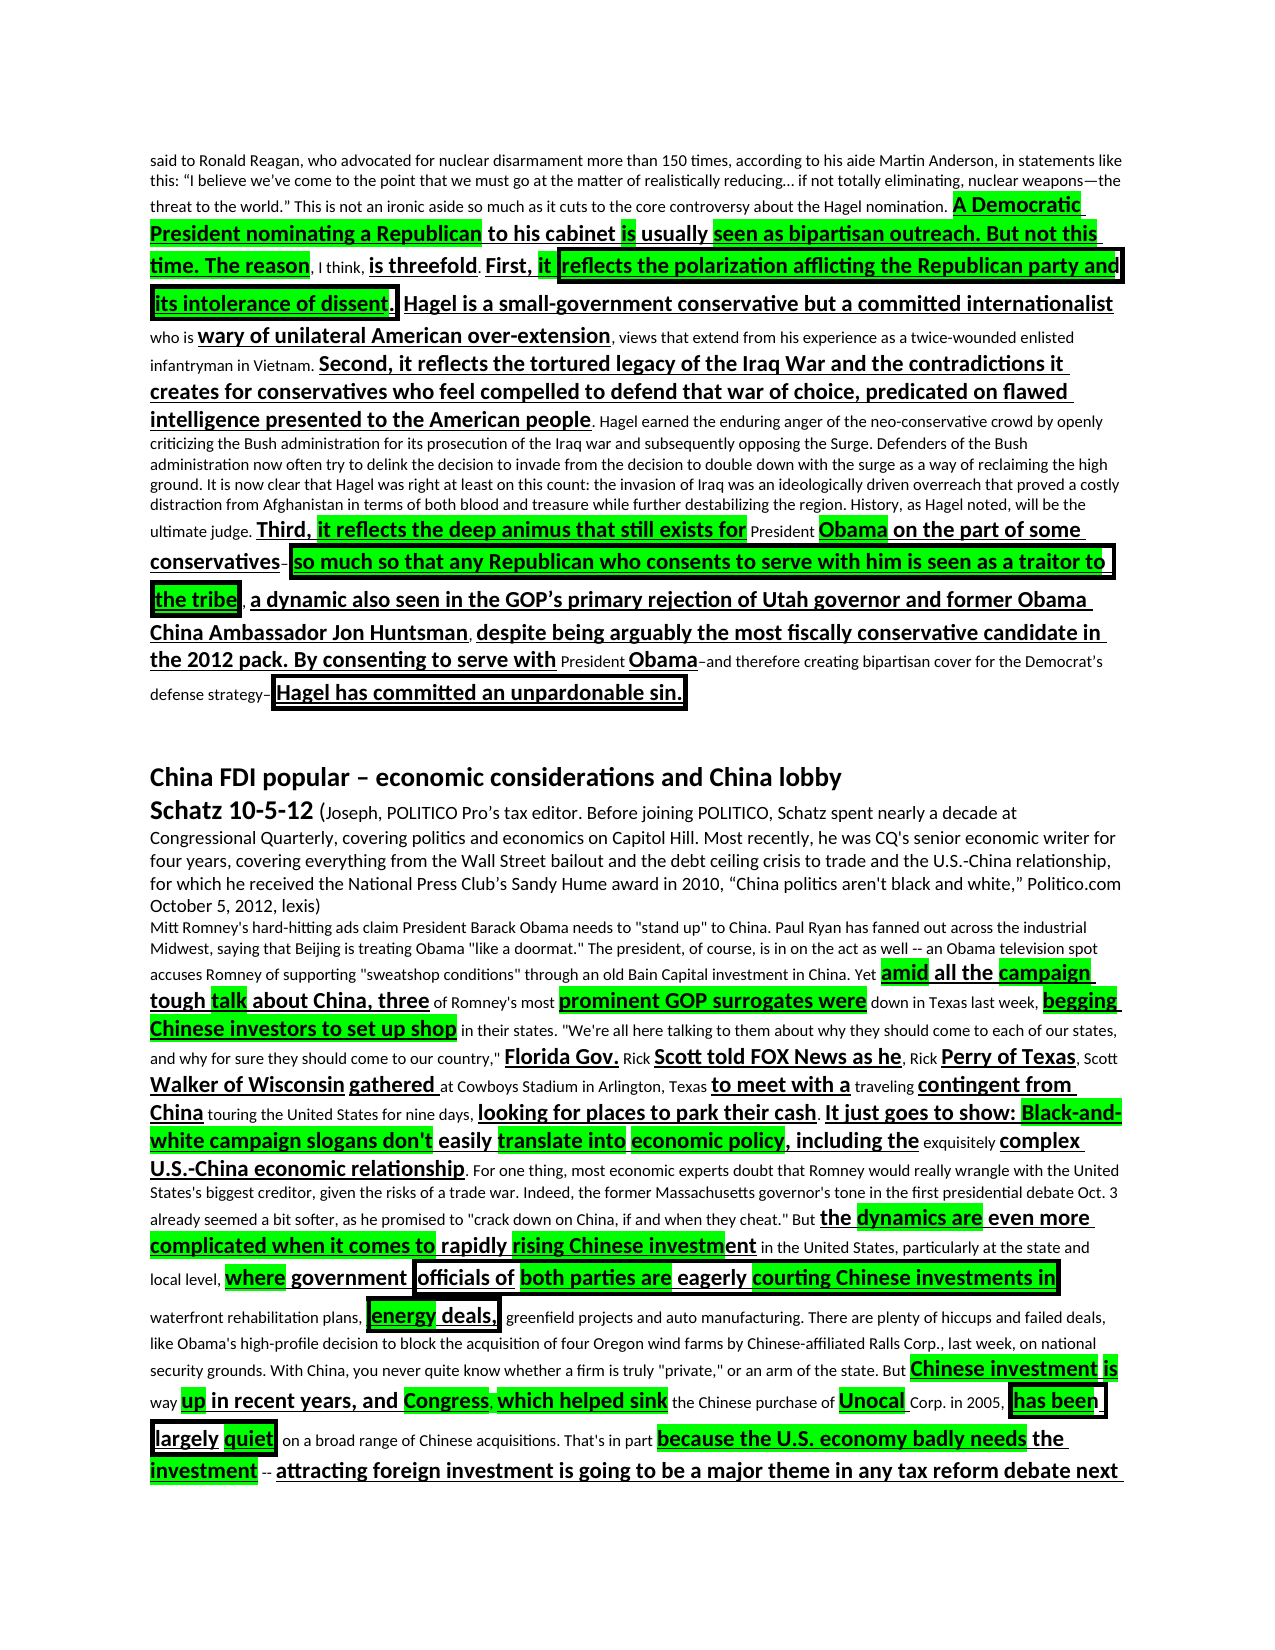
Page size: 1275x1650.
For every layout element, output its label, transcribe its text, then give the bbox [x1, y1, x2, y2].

subtitle China FDI popular – economic considerations and China lobby [150, 760, 1125, 793]
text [150, 918, 1125, 1485]
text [150, 150, 1125, 247]
text Schatz 10-5-12 (Joseph, POLITICO Pro’s tax editor. Before joining POLITICO, Schatz spent nearly a decade at Congressional Quarterly, covering politics and economics on Capitol Hill. Most recently, he was CQ's senior economic writer for four years, covering everything from the Wall Street bailout and the debt ceiling crisis to trade and the U.S.-China relationship, for which he received the National Press Club’s Sandy Hume award in 2010, “China politics aren't black and white,” Politico.com October 5, 2012, lexis) [150, 793, 1125, 918]
